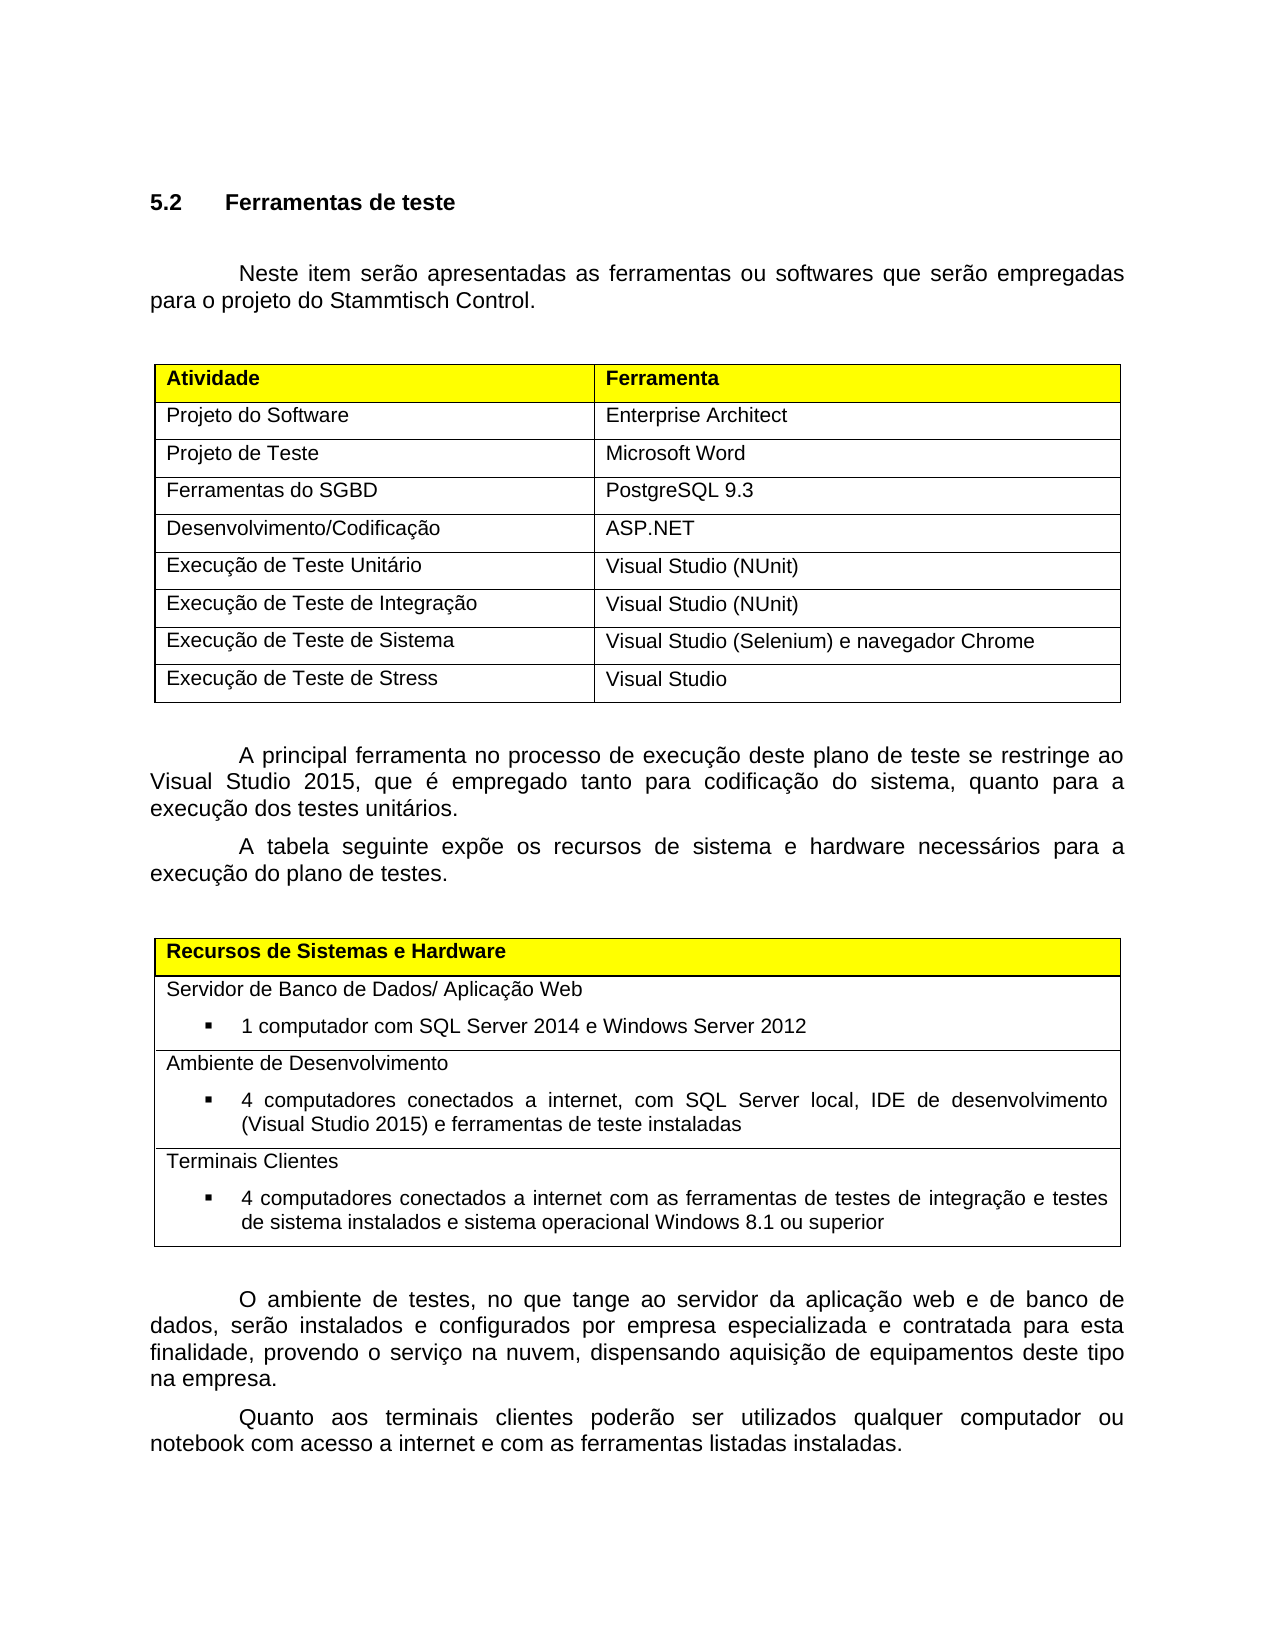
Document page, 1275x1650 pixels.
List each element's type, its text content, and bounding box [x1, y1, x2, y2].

table_cell Enterprise Architect [595, 403, 1120, 439]
table_cell Visual Studio [595, 665, 1120, 702]
table_cell ASP.NET [595, 515, 1120, 552]
table_cell Visual Studio (NUnit) [595, 553, 1120, 589]
table_cell Servidor de Banco de Dados/ Aplicação Web 1 computador com SQL Server 2014 e Windows Server 2012 [155, 977, 1120, 1050]
text A principal ferramenta no processo de execução deste plano de teste se restringe ao Visual Studio 2015, que é empregado tanto para codificação do sistema, quanto para a execução dos testes unitários. [150, 742, 1125, 821]
table_cell Desenvolvimento/Codificação [156, 515, 594, 552]
table_cell Execução de Teste de Sistema [156, 628, 594, 664]
text Quanto aos terminais clientes poderão ser utilizados qualquer computador ou notebook com acesso a internet e com as ferramentas listadas instaladas. [150, 1404, 1125, 1457]
table_cell Visual Studio (Selenium) e navegador Chrome [595, 628, 1120, 664]
table_cell Execução de Teste Unitário [156, 553, 594, 589]
text O ambiente de testes, no que tange ao servidor da aplicação web e de banco de dados, serão instalados e configurados por empresa especializada e contratada para esta finalidade, provendo o serviço na nuvem, dispensando aquisição de equipamentos deste tipo na empresa. [150, 1286, 1125, 1391]
table_header Ferramenta [595, 365, 1120, 402]
table_cell Terminais Clientes 4 computadores conectados a internet com as ferramentas de testes de integração e testes de sistema instalados e sistema operacional Windows 8.1 ou superior [155, 1149, 1120, 1246]
table_cell Ambiente de Desenvolvimento 4 computadores conectados a internet, com SQL Server local, IDE de desenvolvimento (Visual Studio 2015) e ferramentas de teste instaladas [155, 1051, 1120, 1148]
subtitle Ferramentas de teste [150, 189, 1125, 215]
table_cell Ferramentas do SGBD [156, 478, 594, 514]
text A tabela seguinte expõe os recursos de sistema e hardware necessários para a execução do plano de testes. [150, 833, 1125, 886]
table_cell Microsoft Word [595, 440, 1120, 477]
table_cell Visual Studio (NUnit) [595, 590, 1120, 627]
table_cell Execução de Teste de Stress [156, 665, 594, 702]
table_cell PostgreSQL 9.3 [595, 478, 1120, 514]
table_cell Execução de Teste de Integração [156, 590, 594, 627]
text Neste item serão apresentadas as ferramentas ou softwares que serão empregadas para o projeto do Stammtisch Control. [150, 260, 1125, 313]
table_header Atividade [156, 365, 594, 402]
table_cell Projeto do Software [156, 403, 594, 439]
table_cell Projeto de Teste [156, 440, 594, 477]
table_header Recursos de Sistemas e Hardware [156, 939, 1120, 975]
